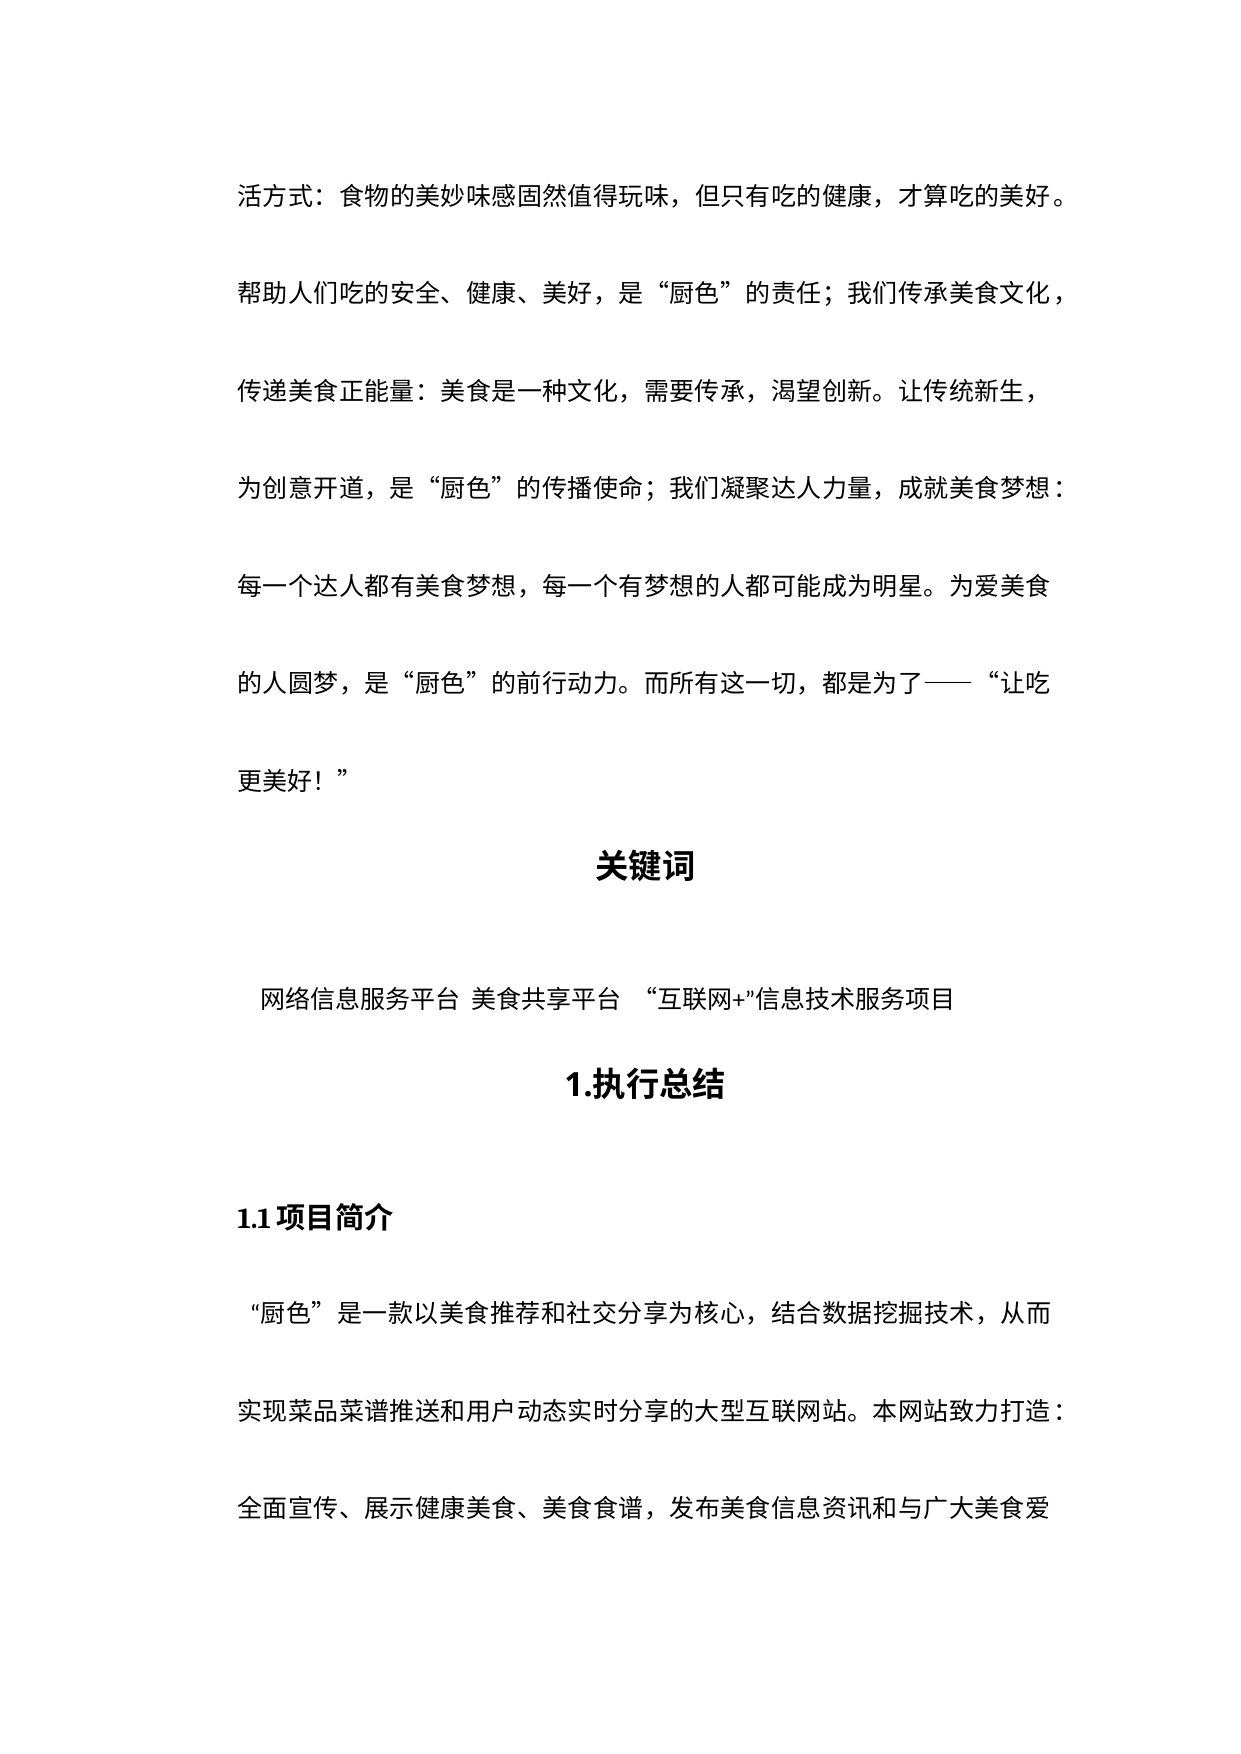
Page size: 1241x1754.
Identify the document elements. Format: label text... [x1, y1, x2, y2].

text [237, 162, 1053, 812]
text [237, 1279, 1053, 1539]
subtitle 1.执行总结 [237, 1049, 1053, 1114]
subtitle 1.1项目简介 [237, 1183, 1053, 1248]
subtitle 关键词 [237, 831, 1053, 896]
text 网络信息服务平台 美食共享平台 “互联网+”信息技术服务项目 [237, 965, 1053, 1030]
